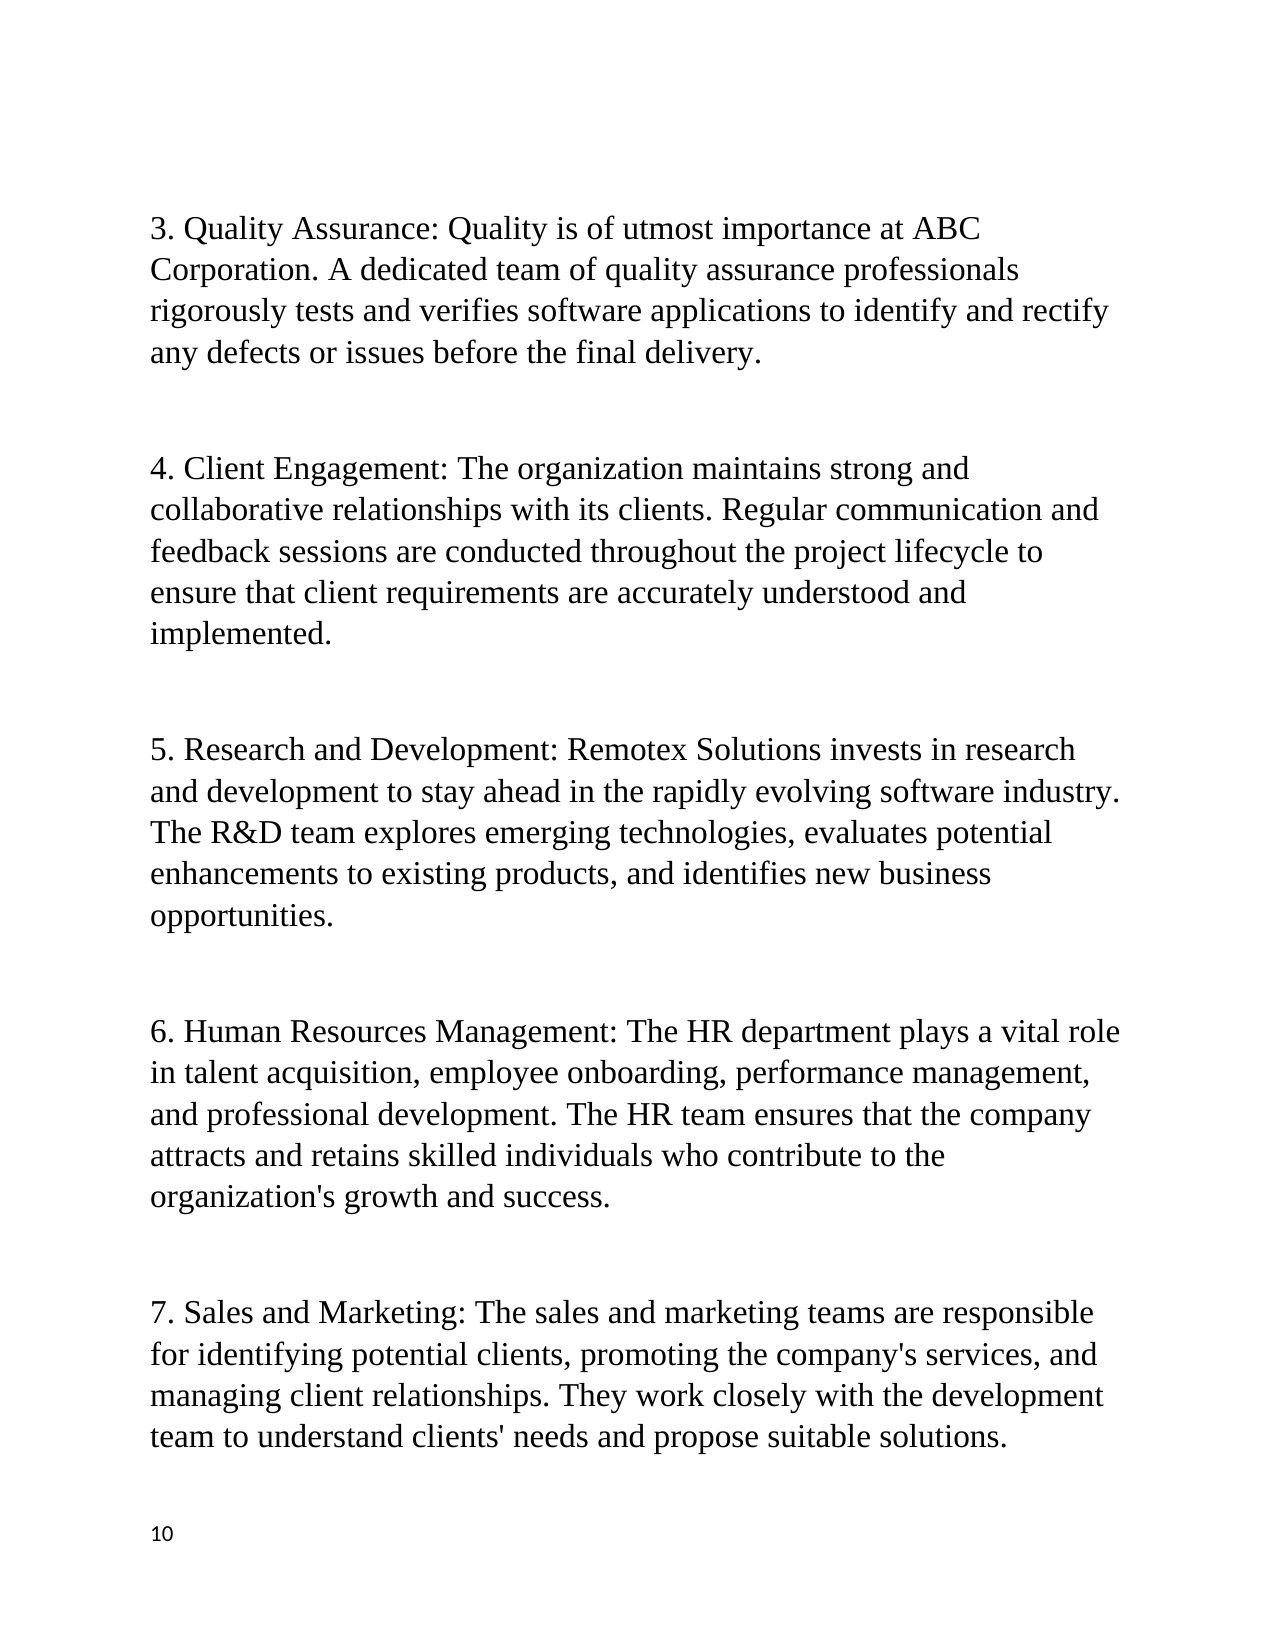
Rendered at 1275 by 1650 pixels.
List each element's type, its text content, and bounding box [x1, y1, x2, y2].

text 4. Client Engagement: The organization maintains strong and collaborative relationships with its clients. Regular communication and feedback sessions are conducted throughout the project lifecycle to ensure that client requirements are accurately understood and implemented. [150, 448, 1125, 652]
text 7. Sales and Marketing: The sales and marketing teams are responsible for identifying potential clients, promoting the company's services, and managing client relationships. They work closely with the development team to understand clients' needs and propose suitable solutions. [150, 1292, 1125, 1455]
text 5. Research and Development: Remotex Solutions invests in research and development to stay ahead in the rapidly evolving software industry. The R&D team explores emerging technologies, evaluates potential enhancements to existing products, and identifies new business opportunities. [150, 729, 1125, 933]
text 6. Human Resources Management: The HR department plays a vital role in talent acquisition, employee onboarding, performance management, and professional development. The HR team ensures that the company attracts and retains skilled individuals who contribute to the organization's growth and success. [150, 1011, 1125, 1215]
text 3. Quality Assurance: Quality is of utmost importance at ABC Corporation. A dedicated team of quality assurance professionals rigorously tests and verifies software applications to identify and rectify any defects or issues before the final delivery. [150, 208, 1125, 370]
